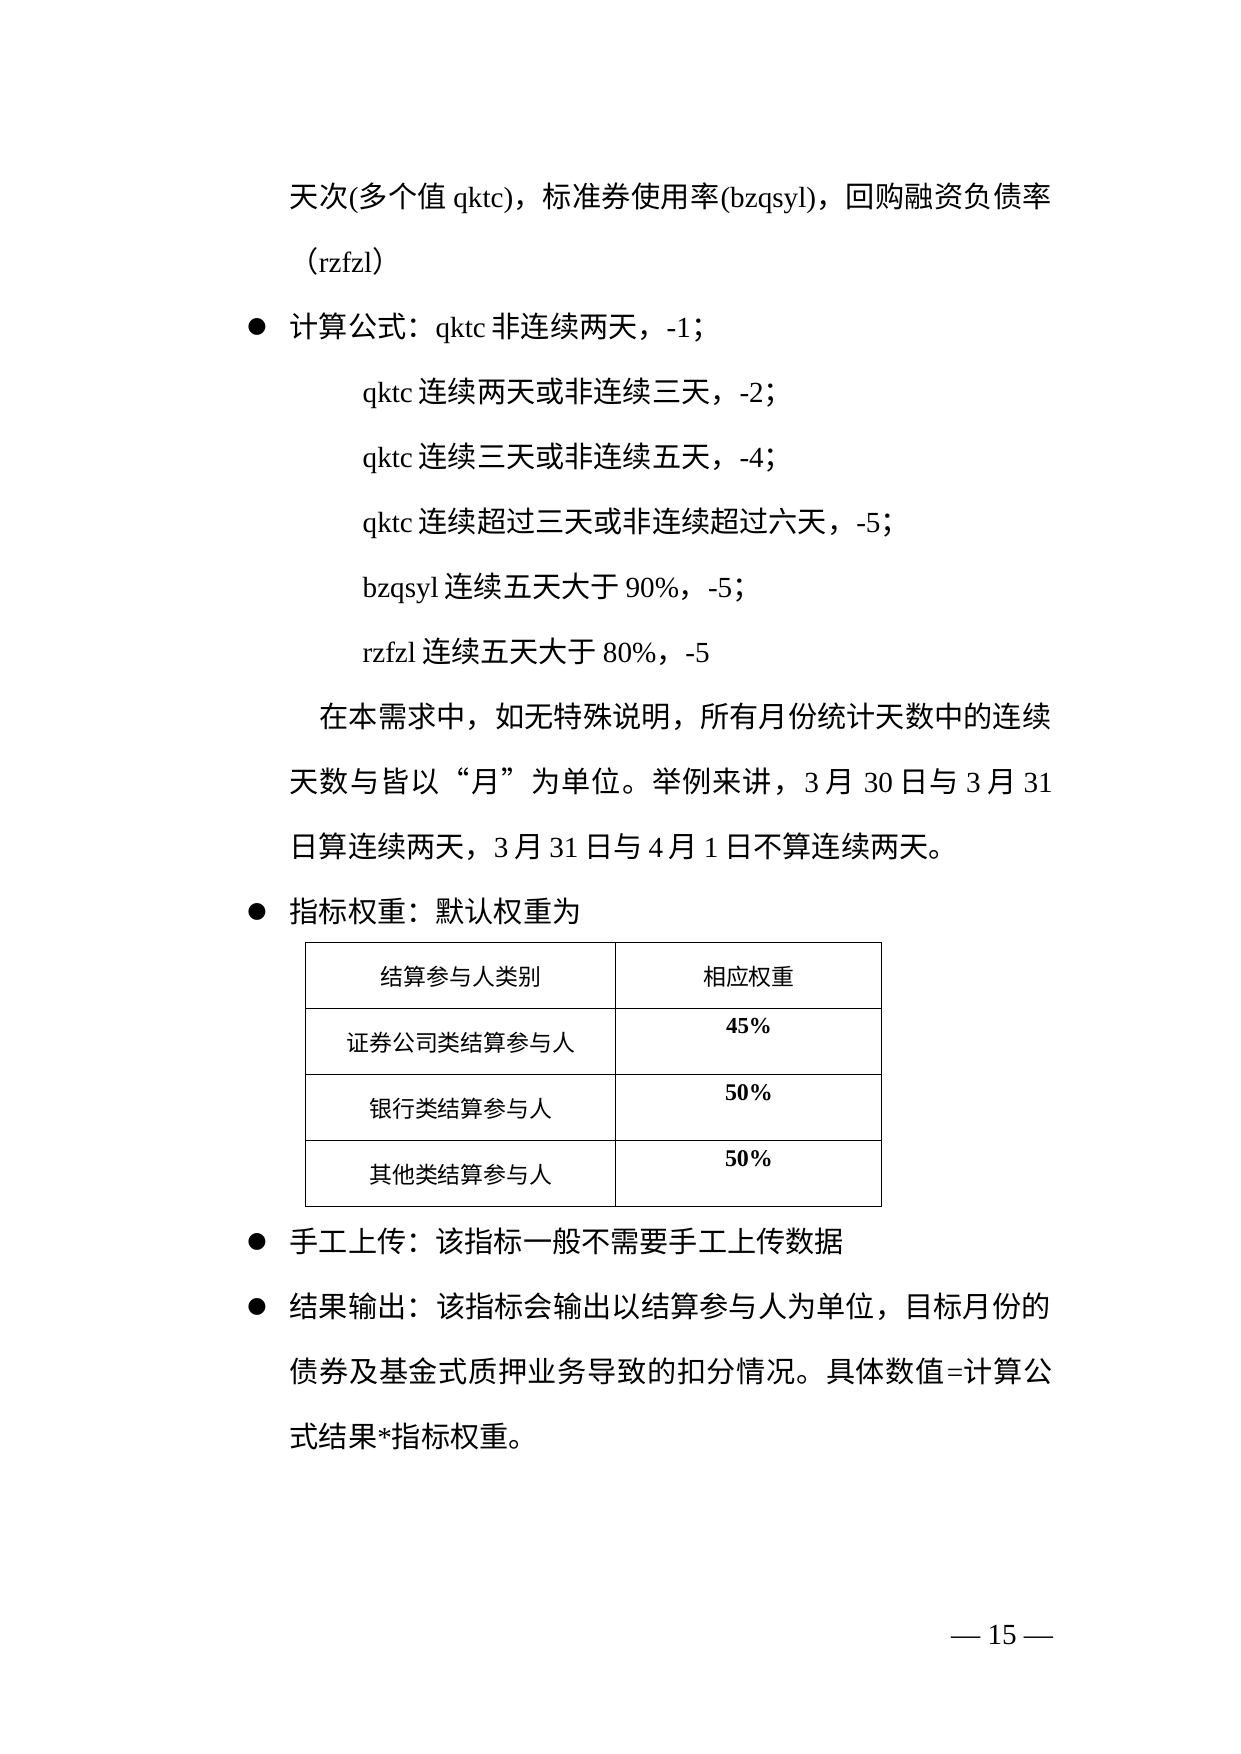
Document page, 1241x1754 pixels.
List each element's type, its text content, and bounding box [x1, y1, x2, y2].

list rzfzl连续五天大于80%，-5 [289, 617, 1053, 682]
table_cell 其他类结算参与人 [306, 1141, 615, 1206]
table_header 相应权重 [616, 943, 881, 1008]
list 手工上传：该指标一般不需要手工上传数据 [246, 1207, 1053, 1272]
list qktc连续两天或非连续三天，-2； [289, 357, 1053, 422]
table_cell 50% [616, 1141, 881, 1206]
list bzqsyl连续五天大于90%，-5； [289, 552, 1053, 617]
table_cell 50% [616, 1075, 881, 1140]
list 指标权重：默认权重为 [246, 877, 1053, 942]
table_cell 银行类结算参与人 [306, 1075, 615, 1140]
list 计算公式：qktc非连续两天，-1； [246, 292, 1053, 357]
list qktc连续超过三天或非连续超过六天，-5； [289, 487, 1053, 552]
table_cell 证券公司类结算参与人 [306, 1009, 615, 1074]
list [246, 162, 1053, 292]
list qktc连续三天或非连续五天，-4； [289, 422, 1053, 487]
list 结果输出：该指标会输出以结算参与人为单位，目标月份的债券及基金式质押业务导致的扣分情况。具体数值=计算公式结果*指标权重。 [246, 1272, 1053, 1467]
table_header 结算参与人类别 [306, 943, 615, 1008]
table_cell 45% [616, 1009, 881, 1074]
list 在本需求中，如无特殊说明，所有月份统计天数中的连续天数与皆以“月”为单位。举例来讲，3月 30日与3月31日算连续两天，3月31日与4月1日不算连续两天。 [289, 682, 1053, 877]
